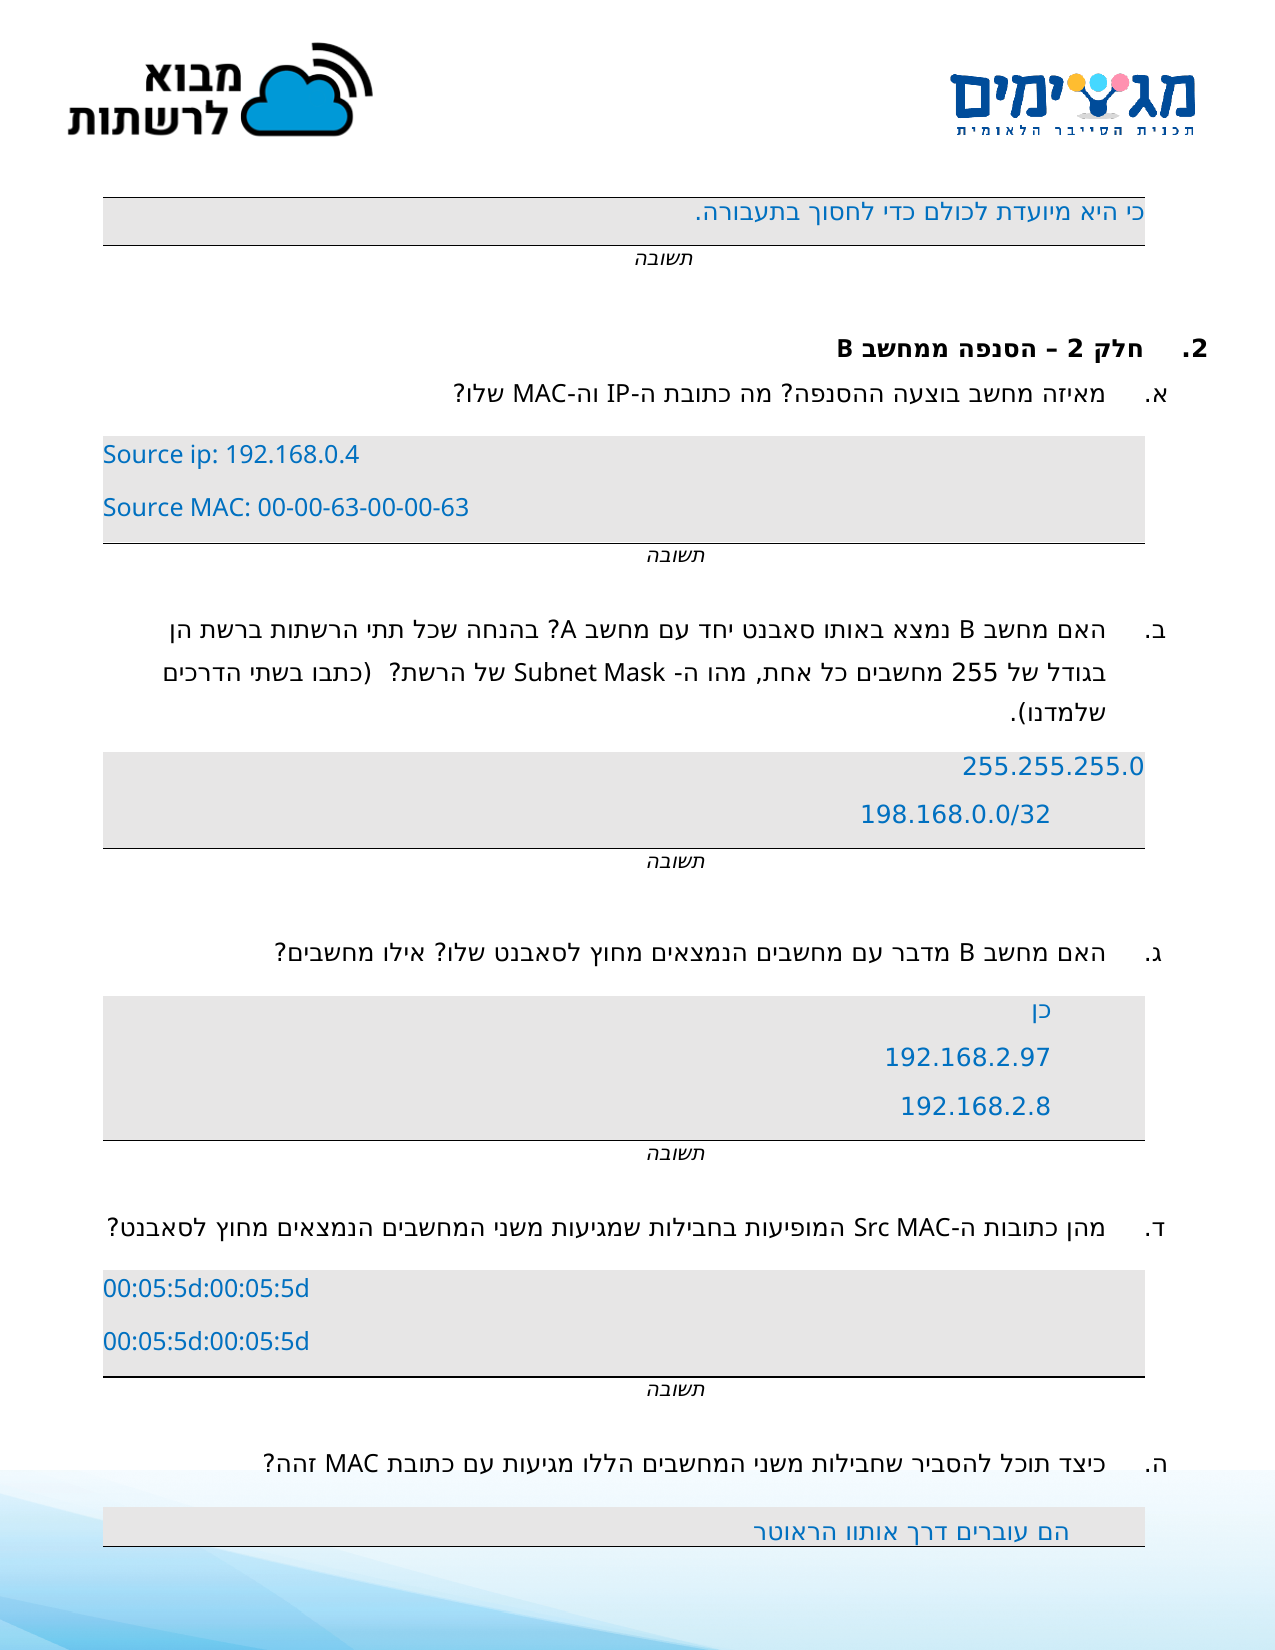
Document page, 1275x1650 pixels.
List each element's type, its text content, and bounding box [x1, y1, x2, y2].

picture [56, 39, 379, 147]
table_cell תשובה [103, 544, 1145, 568]
list מאיזה מחשב בוצעה ההסנפה? מה כתובת ה-IP וה-MAC שלו? [103, 375, 1144, 409]
list מהן כתובות ה-Src MAC המופיעות בחבילות שמגיעות משני המחשבים הנמצאים מחוץ לסאבנט? [103, 1209, 1144, 1243]
picture [0, 1470, 1275, 1650]
table_header Destination: Broadcast (ff:ff:ff:ff:ff:ff) כי היא מיועדת לכולם כדי לחסוך בתעבורה. [103, 198, 1145, 245]
list האם מחשב B מדבר עם מחשבים הנמצאים מחוץ לסאבנט שלו? אילו מחשבים? [103, 934, 1144, 969]
list חלק 2 – הסנפה ממחשב B [103, 331, 1181, 365]
table_header כן 192.168.2.97 192.168.2.8 [103, 996, 1145, 1140]
table_cell תשובה [103, 246, 1145, 270]
table_cell תשובה [103, 849, 1145, 874]
table_header 255.255.255.0 198.168.0.0/32 [103, 752, 1145, 848]
list כיצד תוכל להסביר שחבילות משני המחשבים הללו מגיעות עם כתובת MAC זהה? [103, 1446, 1144, 1480]
table_header הם עוברים דרך אותוו הראוטר [103, 1507, 1145, 1546]
table_header 00:05:5d:00:05:5d 00:05:5d:00:05:5d [103, 1270, 1145, 1376]
table_cell תשובה [103, 1141, 1145, 1165]
list האם מחשב B נמצא באותו סאבנט יחד עם מחשב A? בהנחה שכל תתי הרשתות ברשת הן בגודל של 255 מחשבים כל אחת, מהו ה- Subnet Mask של הרשת? (כתבו בשתי הדרכים שלמדנו). [103, 612, 1144, 727]
table_header Source ip: 192.168.0.4 Source MAC: 00-00-63-00-00-63 [103, 436, 1145, 542]
table_cell תשובה [103, 1378, 1145, 1402]
picture [911, 36, 1234, 172]
